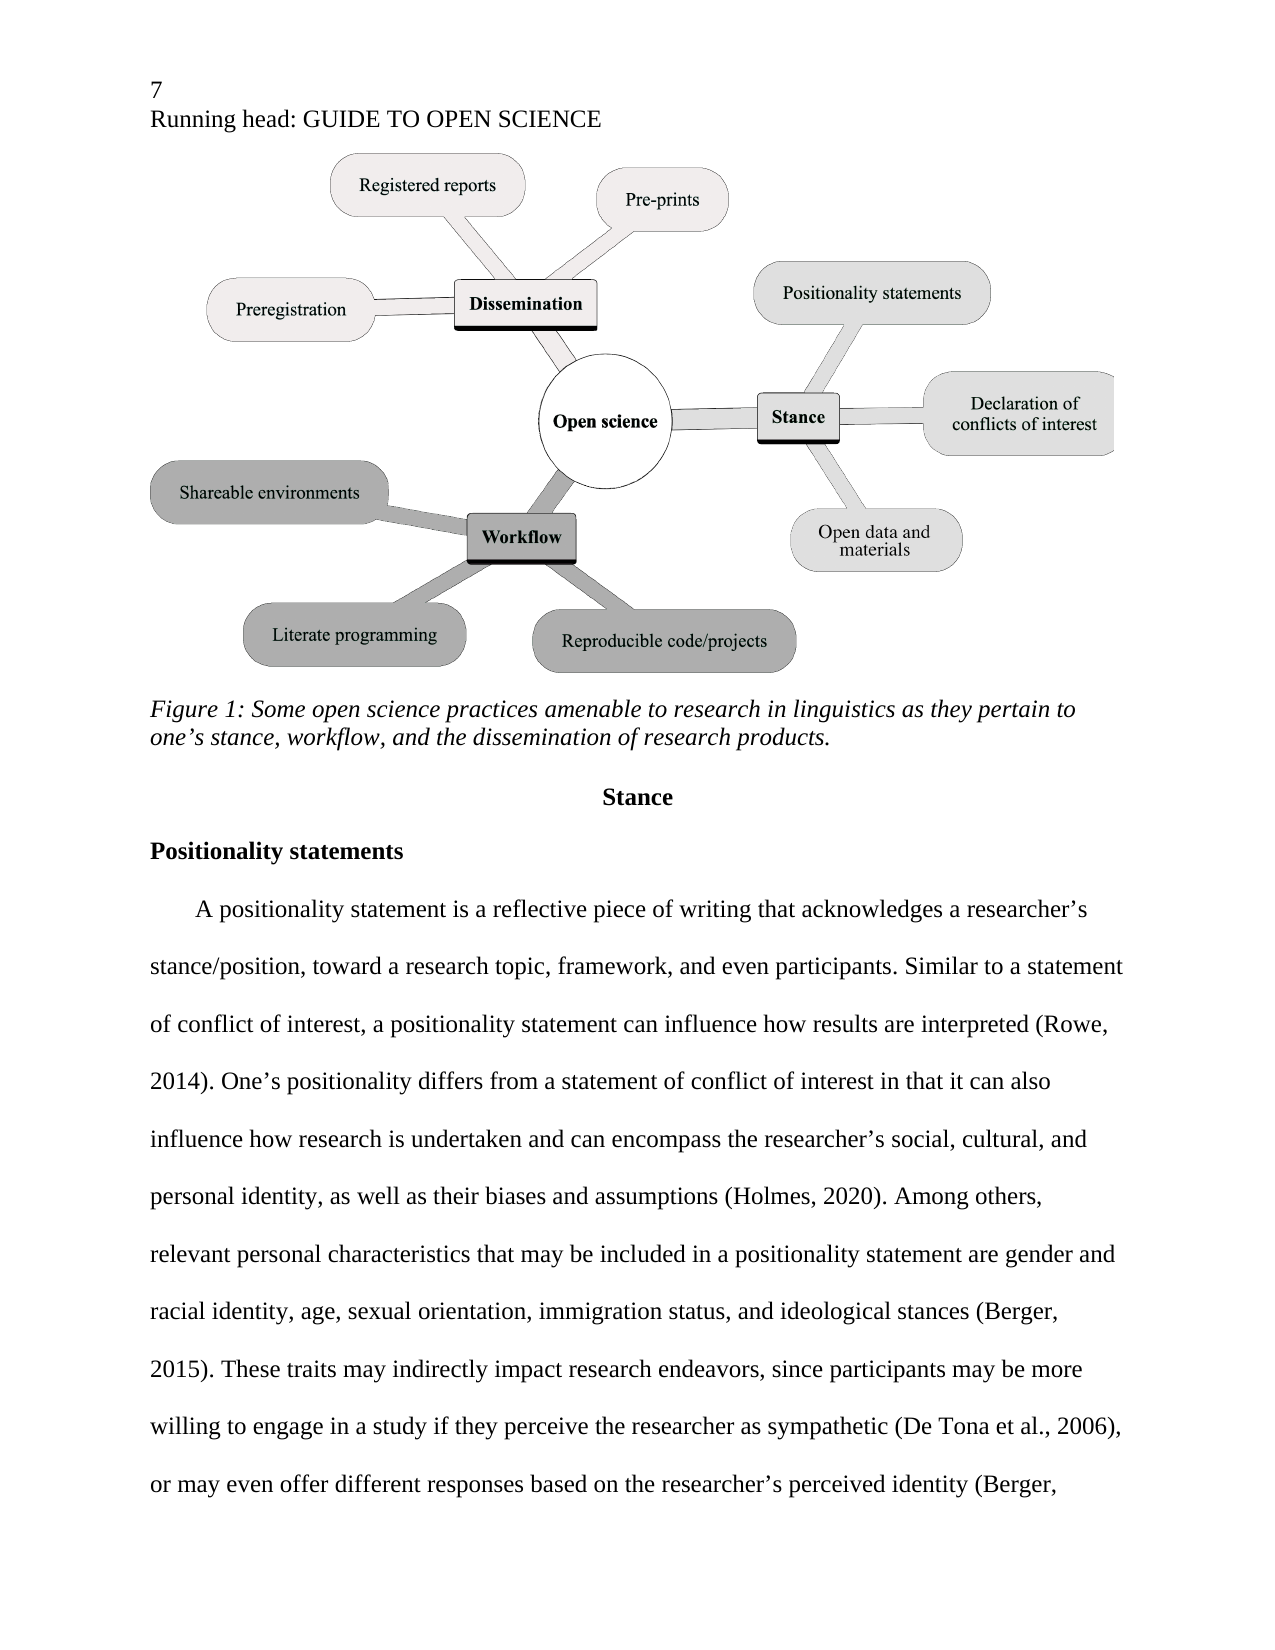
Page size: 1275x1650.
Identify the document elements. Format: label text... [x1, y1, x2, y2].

subtitle Positionality statements [150, 836, 1125, 865]
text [150, 894, 1125, 1497]
subtitle Stance [150, 782, 1125, 811]
table_header Figure 1: Some open science practices amenable to research in linguistics as they pertain to one’s stance, workflow, and the dissemination of research products. [139, 150, 1114, 782]
picture [150, 153, 1114, 673]
